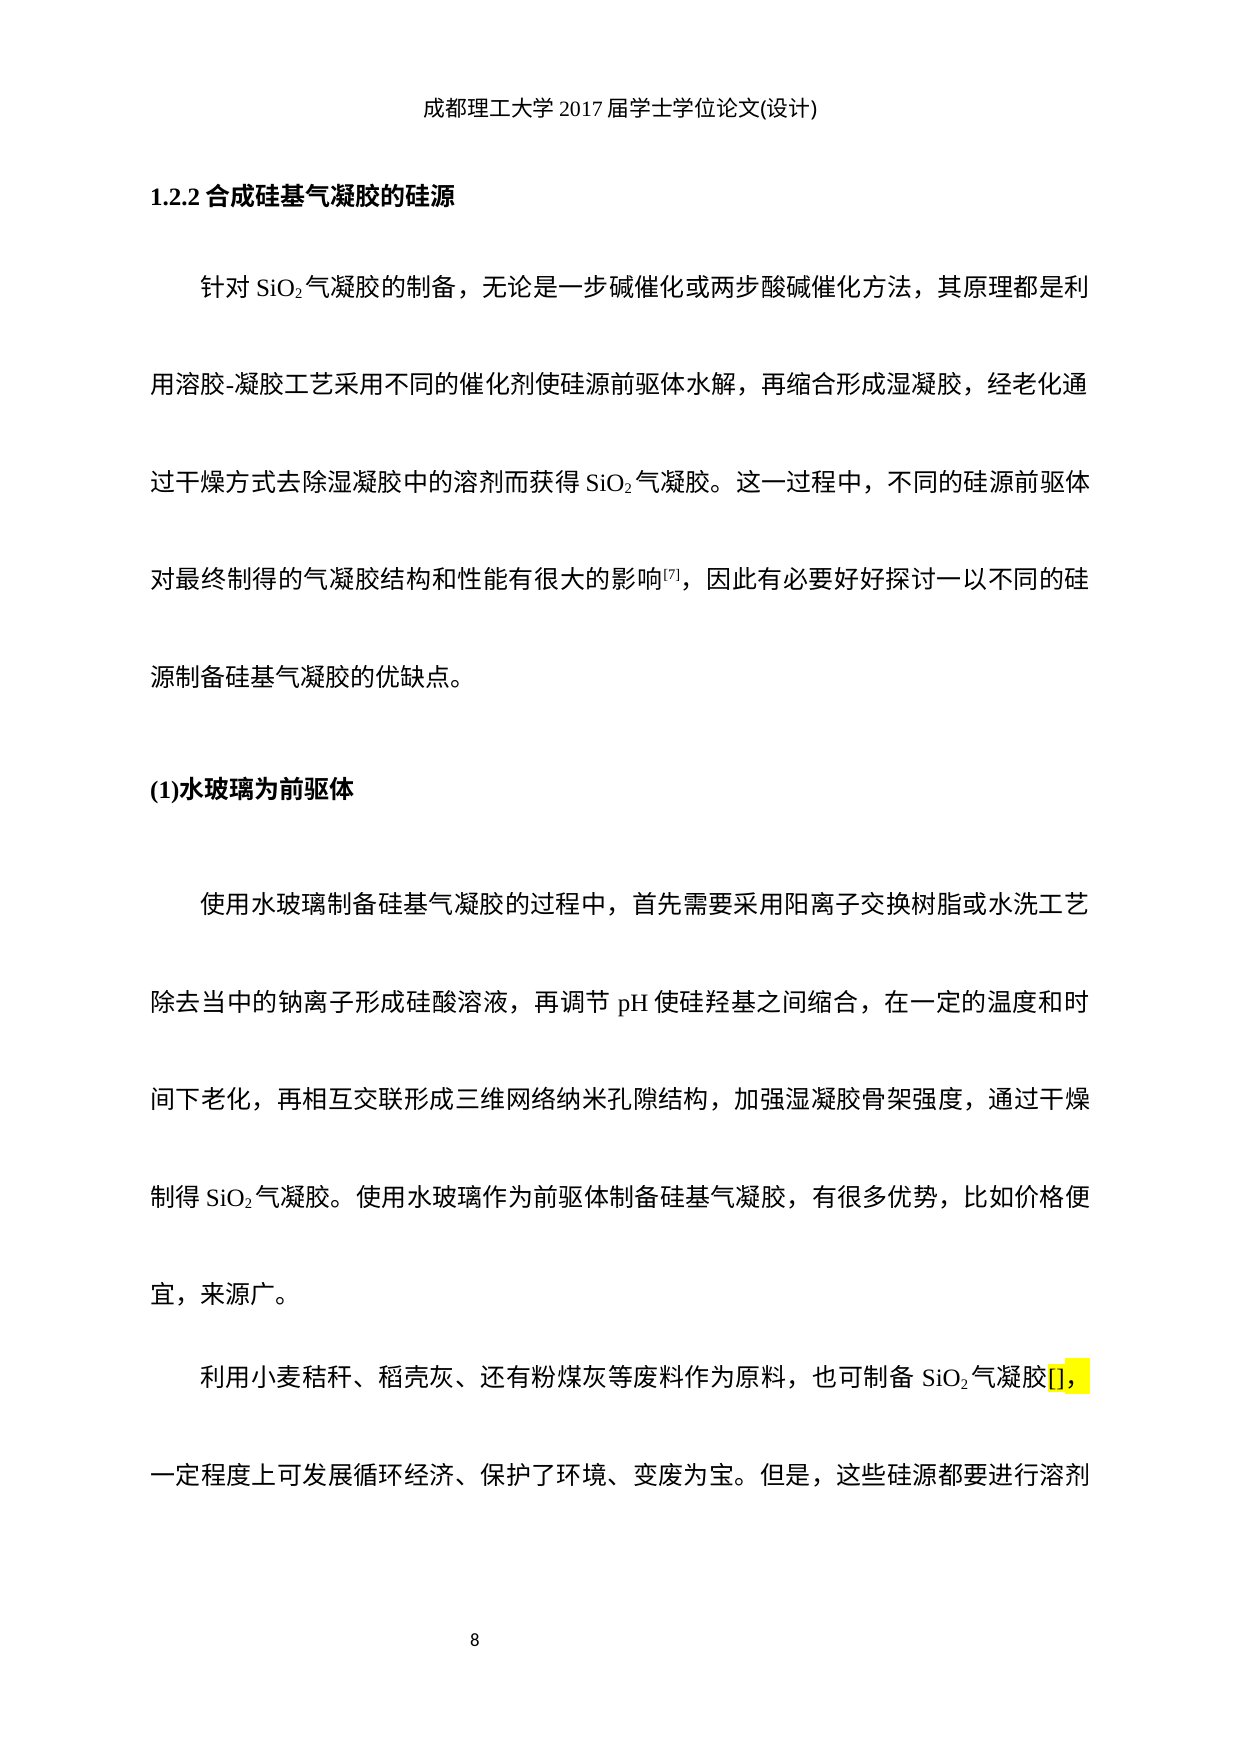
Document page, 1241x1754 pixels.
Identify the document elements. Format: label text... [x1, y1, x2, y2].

text 使用水玻璃制备硅基气凝胶的过程中，首先需要采用阳离子交换树脂或水洗工艺除去当中的钠离子形成硅酸溶液，再调节pH使硅羟基之间缩合，在一定的温度和时间下老化，再相互交联形成三维网络纳米孔隙结构，加强湿凝胶骨架强度，通过干燥制得SiO2气凝胶。使用水玻璃作为前驱体制备硅基气凝胶，有很多优势，比如价格便宜，来源广。 [150, 870, 1090, 1325]
subtitle (1)水玻璃为前驱体 [150, 755, 1090, 820]
text 针对SiO2气凝胶的制备，无论是一步碱催化或两步酸碱催化方法，其原理都是利用溶胶-凝胶工艺采用不同的催化剂使硅源前驱体水解，再缩合形成湿凝胶，经老化通过干燥方式去除湿凝胶中的溶剂而获得SiO2气凝胶。这一过程中，不同的硅源前驱体对最终制得的气凝胶结构和性能有很大的影响[7]，因此有必要好好探讨一以不同的硅源制备硅基气凝胶的优缺点。 [150, 253, 1090, 708]
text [150, 1343, 1090, 1506]
subtitle 1.2.2合成硅基气凝胶的硅源 [150, 162, 1090, 227]
